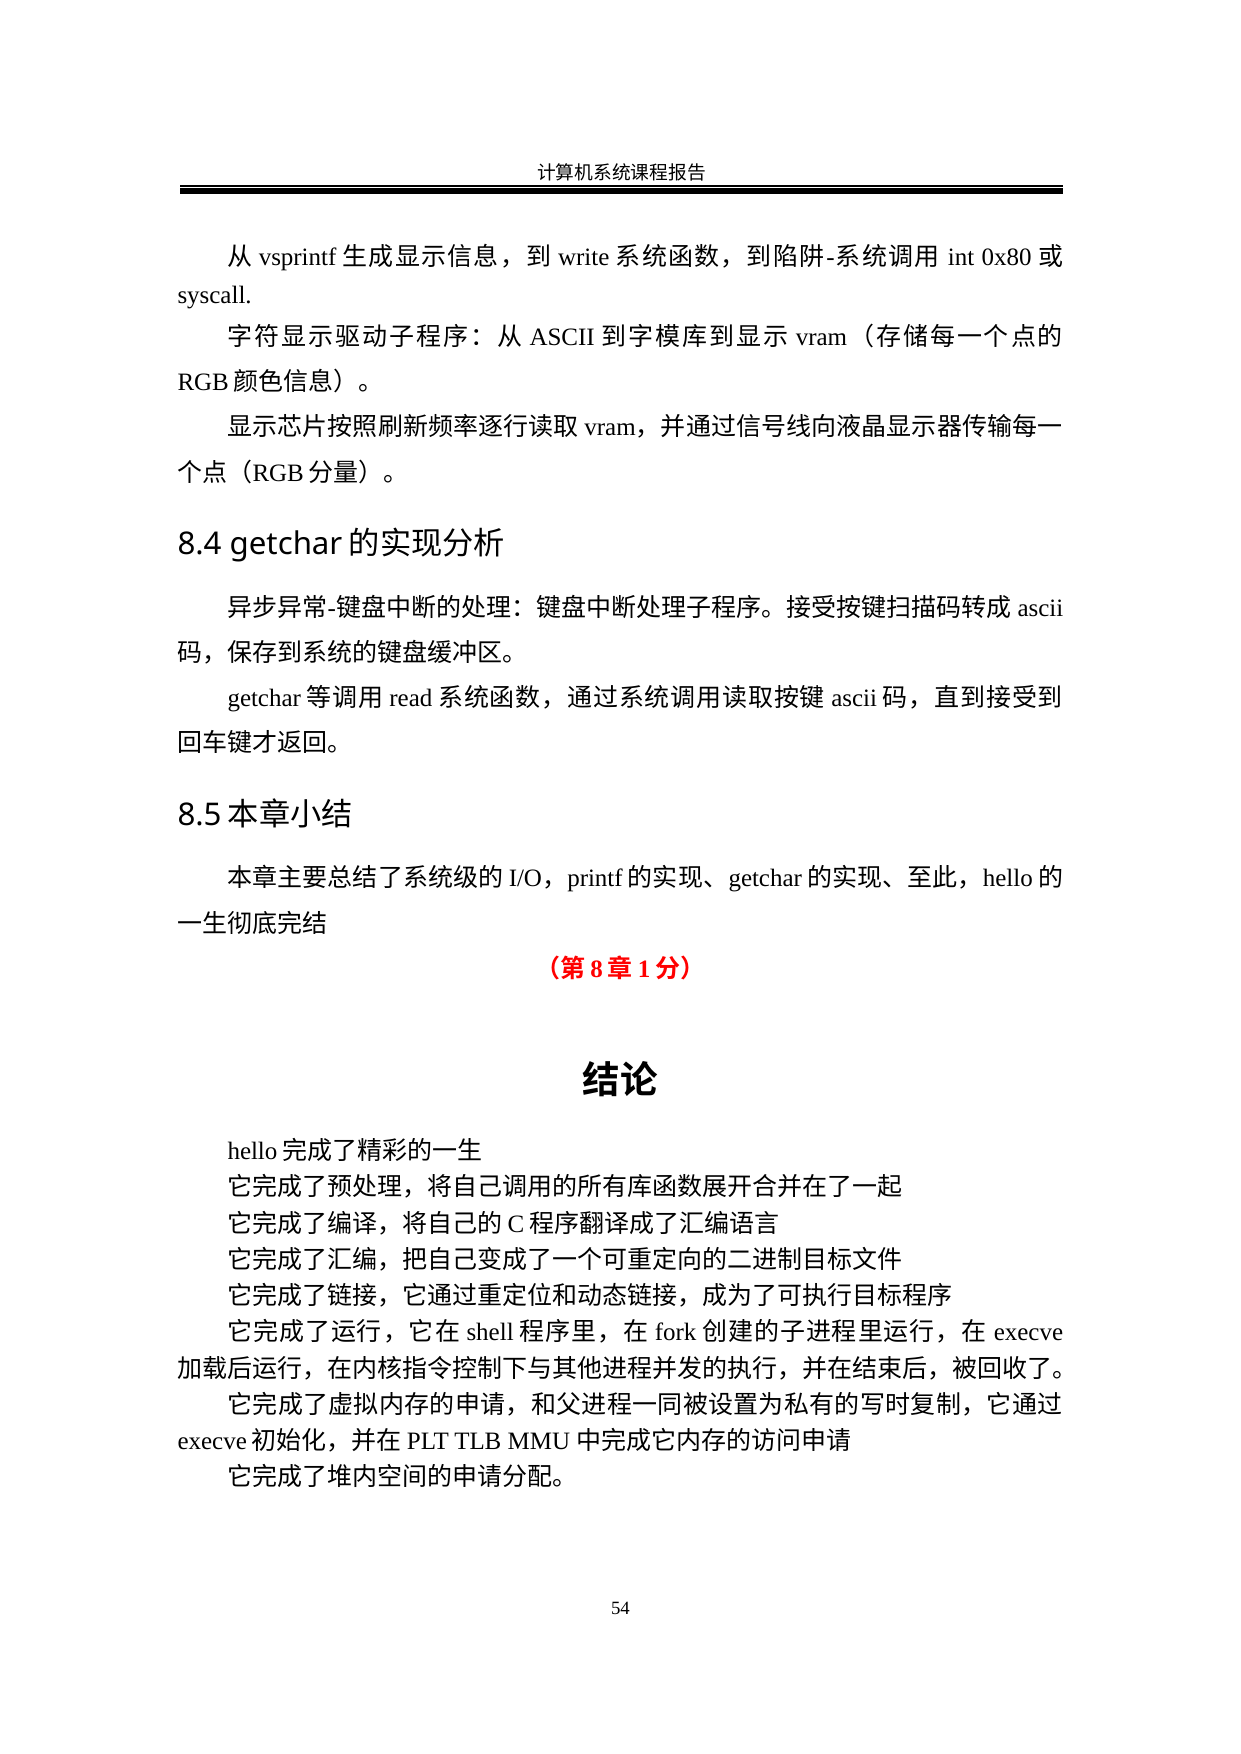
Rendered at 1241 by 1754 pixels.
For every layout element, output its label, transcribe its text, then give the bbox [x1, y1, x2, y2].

text 字符显示驱动子程序：从ASCII到字模库到显示vram（存储每一个点的RGB颜色信息）。 [177, 316, 1063, 398]
text （第8章1分） [177, 948, 1063, 985]
text getchar等调用read系统函数，通过系统调用读取按键ascii码，直到接受到回车键才返回。 [177, 678, 1063, 759]
subtitle 结论 [177, 1026, 1063, 1110]
text 它完成了运行，它在shell程序里，在fork创建的子进程里运行，在execve加载后运行，在内核指令控制下与其他进程并发的执行，并在结束后，被回收了。 [177, 1312, 1063, 1384]
text 异步异常-键盘中断的处理：键盘中断处理子程序。接受按键扫描码转成ascii码，保存到系统的键盘缓冲区。 [177, 587, 1063, 668]
text 它完成了编译，将自己的C程序翻译成了汇编语言 [177, 1203, 1063, 1239]
text 它完成了预处理，将自己调用的所有库函数展开合并在了一起 [177, 1167, 1063, 1203]
text 它完成了汇编，把自己变成了一个可重定向的二进制目标文件 [177, 1239, 1063, 1276]
text 它完成了链接，它通过重定位和动态链接，成为了可执行目标程序 [177, 1276, 1063, 1312]
text 本章主要总结了系统级的I/O，printf的实现、getchar的实现、至此，hello的一生彻底完结 [177, 858, 1063, 939]
text 从vsprintf生成显示信息，到write系统函数，到陷阱-系统调用 int 0x80或syscall. [177, 237, 1063, 309]
text 它完成了堆内空间的申请分配。 [177, 1457, 1063, 1493]
text 显示芯片按照刷新频率逐行读取vram，并通过信号线向液晶显示器传输每一个点（RGB分量）。 [177, 407, 1063, 488]
text 它完成了虚拟内存的申请，和父进程一同被设置为私有的写时复制，它通过execve初始化，并在PLT TLB MMU 中完成它内存的访问申请 [177, 1384, 1063, 1457]
text hello完成了精彩的一生 [177, 1131, 1063, 1167]
subtitle 8.5本章小结 [177, 793, 1063, 833]
subtitle 8.4 getchar的实现分析 [177, 522, 1063, 562]
